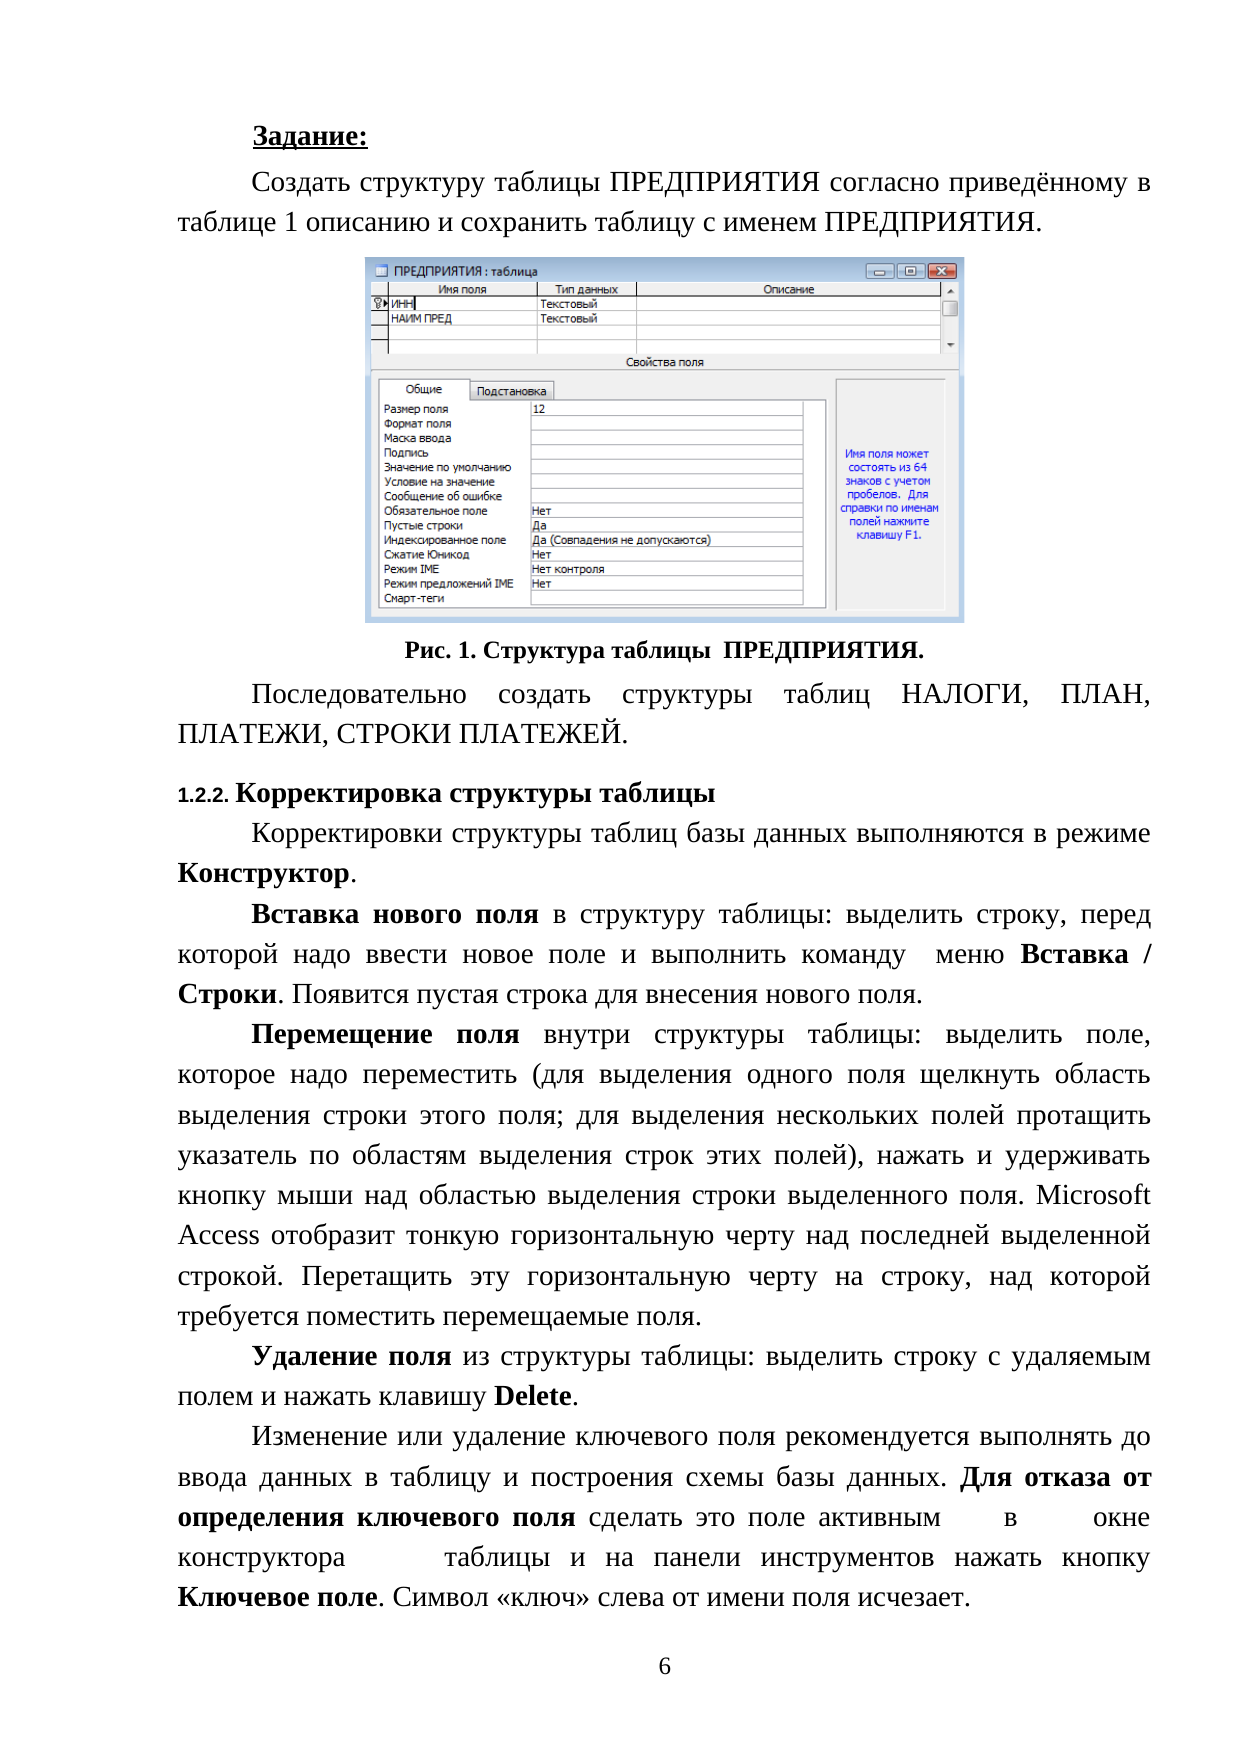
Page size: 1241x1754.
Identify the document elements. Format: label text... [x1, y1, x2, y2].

picture [364, 257, 965, 623]
text Последовательно создать структуры таблиц НАЛОГИ, ПЛАН, ПЛАТЕЖИ, СТРОКИ ПЛАТЕЖЕЙ. [177, 676, 1152, 750]
text Задание: [177, 118, 1152, 152]
text Корректировка структуры таблицы [177, 776, 1152, 809]
text Удаление поля из структуры таблицы: выделить строку с удаляемым полем и нажать клавишу Delete. [177, 1338, 1152, 1412]
text Вставка нового поля в структуру таблицы: выделить строку, перед которой надо ввести новое поле и выполнить команду меню Вставка / Строки. Появится пустая строка для внесения нового поля. [177, 896, 1152, 1010]
text Перемещение поля внутри структуры таблицы: выделить поле, которое надо переместить (для выделения одного поля щелкнуть область выделения строки этого поля; для выделения нескольких полей протащить указатель по областям выделения строк этих полей), нажать и удерживать кнопку мыши над областью выделения строки выделенного поля. Microsoft Access отобразит тонкую горизонтальную черту над последней выделенной строкой. Перетащить эту горизонтальную черту на строку, над которой требуется поместить перемещаемые поля. [177, 1016, 1152, 1331]
text Изменение или удаление ключевого поля рекомендуется выполнять до ввода данных в таблицу и построения схемы базы данных. Для отказа от определения ключевого поля сделать это поле активным в окне конструктора таблицы и на панели инструментов нажать кнопку Ключевое поле. Символ «ключ» слева от имени поля исчезает. [177, 1418, 1152, 1613]
text Корректировки структуры таблиц базы данных выполняются в режиме Конструктор. [177, 815, 1152, 889]
text Создать структуру таблицы ПРЕДПРИЯТИЯ согласно приведённому в таблице 1 описанию и сохранить таблицу с именем ПРЕДПРИЯТИЯ. [177, 164, 1152, 238]
